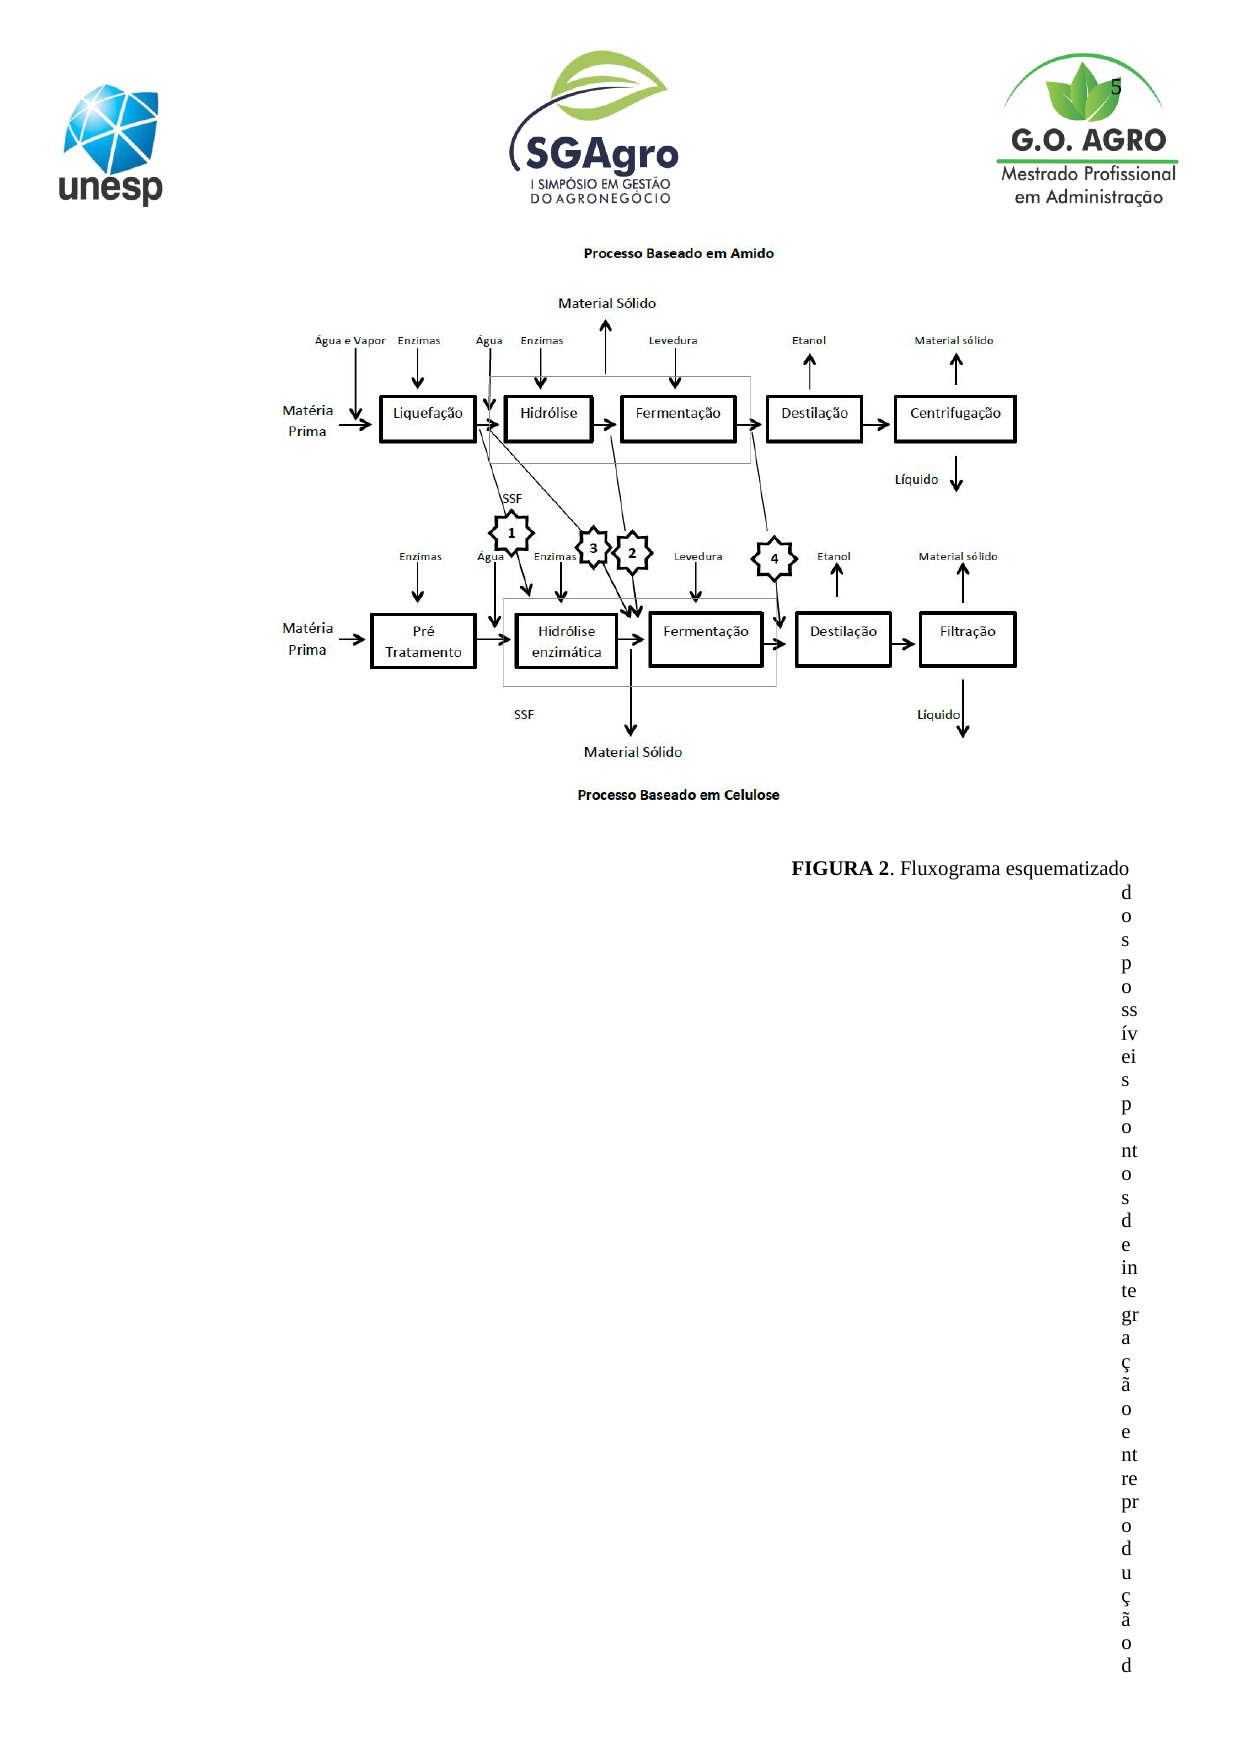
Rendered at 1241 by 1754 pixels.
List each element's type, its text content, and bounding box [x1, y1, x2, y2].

picture [268, 232, 1034, 821]
text 5 [1110, 73, 1123, 99]
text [1121, 857, 1139, 1677]
picture [53, 50, 1179, 207]
